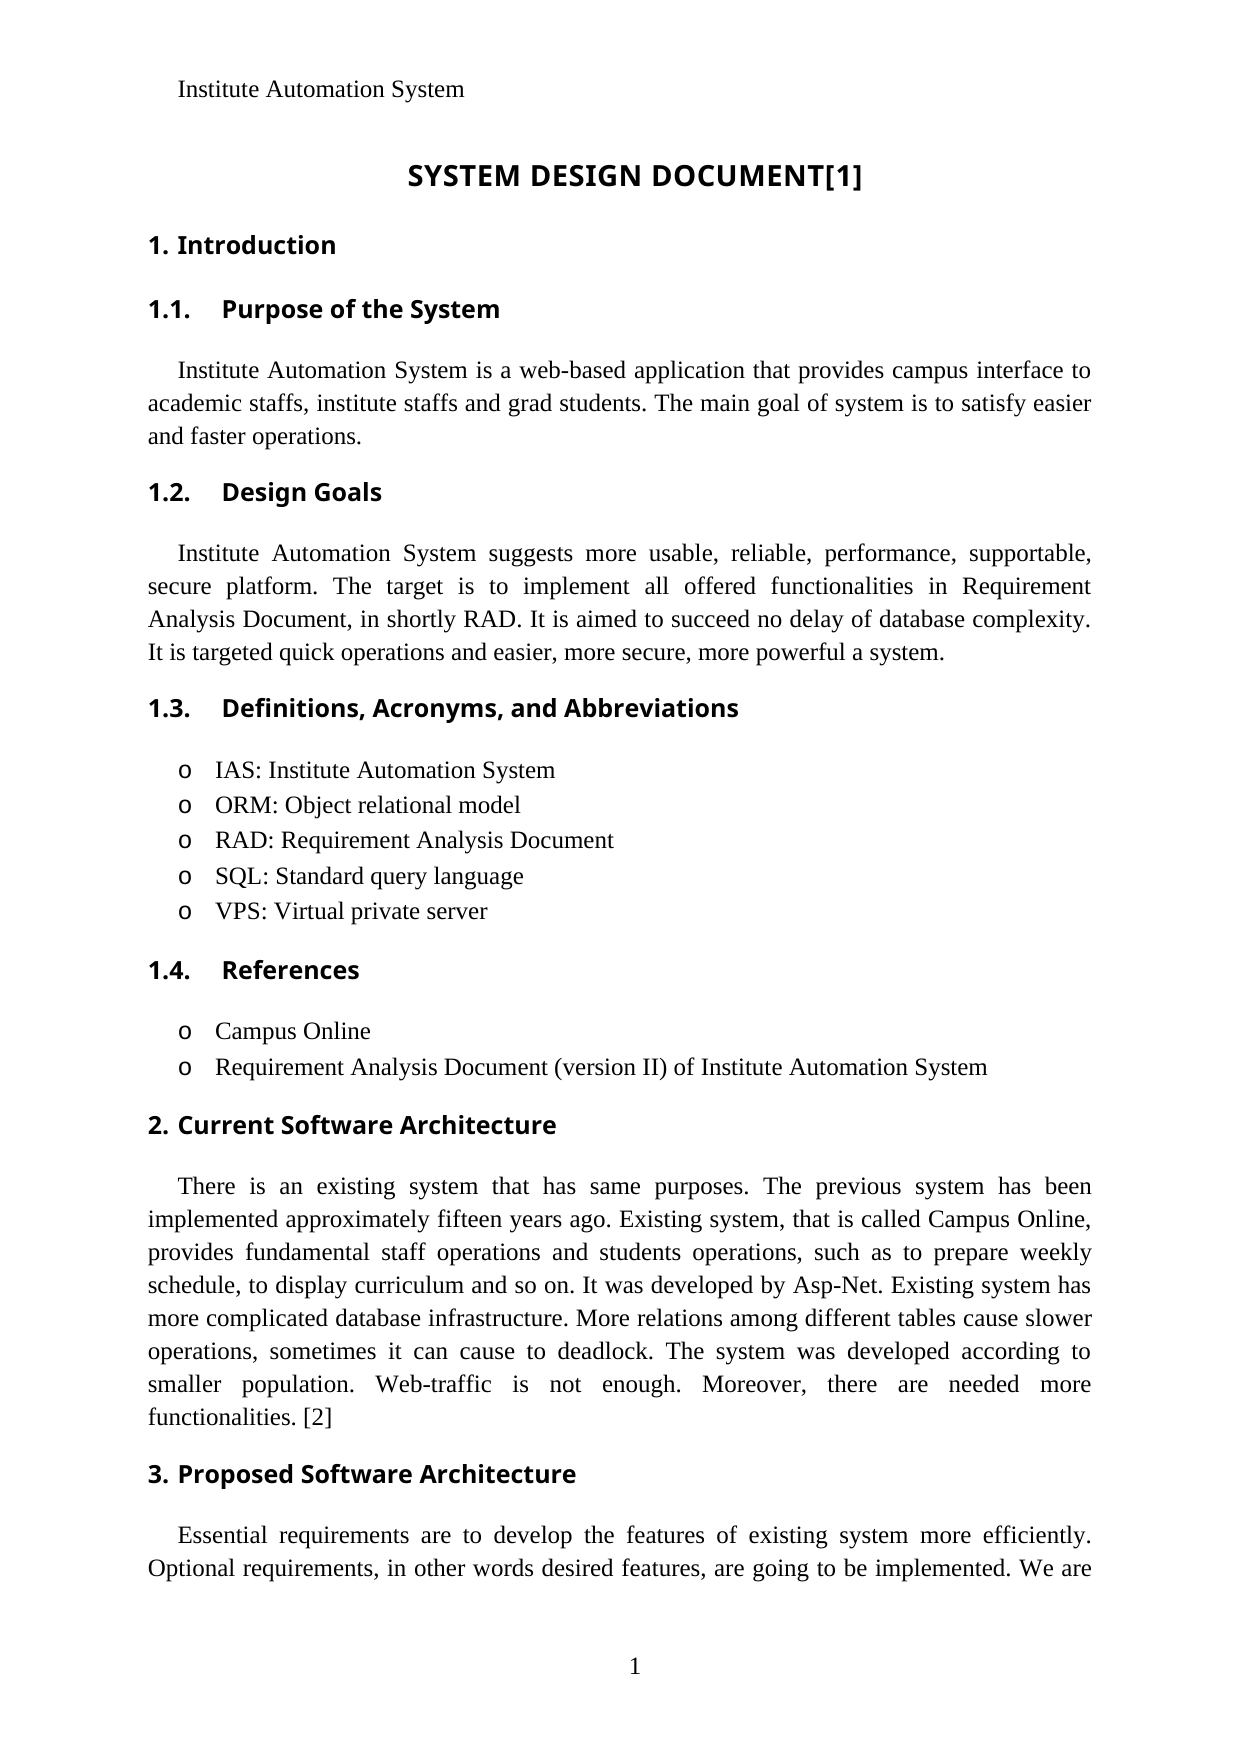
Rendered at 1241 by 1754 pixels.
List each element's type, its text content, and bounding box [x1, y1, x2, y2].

subtitle Proposed Software Architecture [148, 1456, 1093, 1490]
list IAS: Institute Automation System [177, 755, 1093, 786]
subtitle Design Goals [148, 475, 1093, 509]
subtitle References [148, 953, 1093, 987]
subtitle Introduction [148, 228, 1093, 262]
title SYSTEM DESIGN DOCUMENT[1] [148, 156, 1093, 195]
list VPS: Virtual private server [177, 896, 1093, 927]
text There is an existing system that has same purposes. The previous system has been implemented approximately fifteen years ago. Existing system, that is called Campus Online, provides fundamental staff operations and students operations, such as to prepare weekly schedule, to display curriculum and so on. It was developed by Asp-Net. Existing system has more complicated database infrastructure. More relations among different tables cause slower operations, sometimes it can cause to deadlock. The system was developed according to smaller population. Web-traffic is not enough. Moreover, there are needed more functionalities. [2] [148, 1171, 1093, 1431]
text Institute Automation System is a web-based application that provides campus interface to academic staffs, institute staffs and grad students. The main goal of system is to satisfy easier and faster operations. [148, 355, 1093, 449]
list Requirement Analysis Document (version II) of Institute Automation System [177, 1052, 1093, 1082]
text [148, 1520, 1093, 1582]
list RAD: Requirement Analysis Document [177, 826, 1093, 856]
text Institute Automation System suggests more usable, reliable, performance, supportable, secure platform. The target is to implement all offered functionalities in Requirement Analysis Document, in shortly RAD. It is aimed to succeed no delay of database complexity. It is targeted quick operations and easier, more secure, more powerful a system. [148, 538, 1093, 666]
subtitle Definitions, Acronyms, and Abbreviations [148, 691, 1093, 725]
list ORM: Object relational model [177, 790, 1093, 821]
subtitle Current Software Architecture [148, 1108, 1093, 1142]
subtitle Purpose of the System [148, 291, 1093, 325]
list SQL: Standard query language [177, 861, 1093, 892]
list Campus Online [177, 1016, 1093, 1047]
